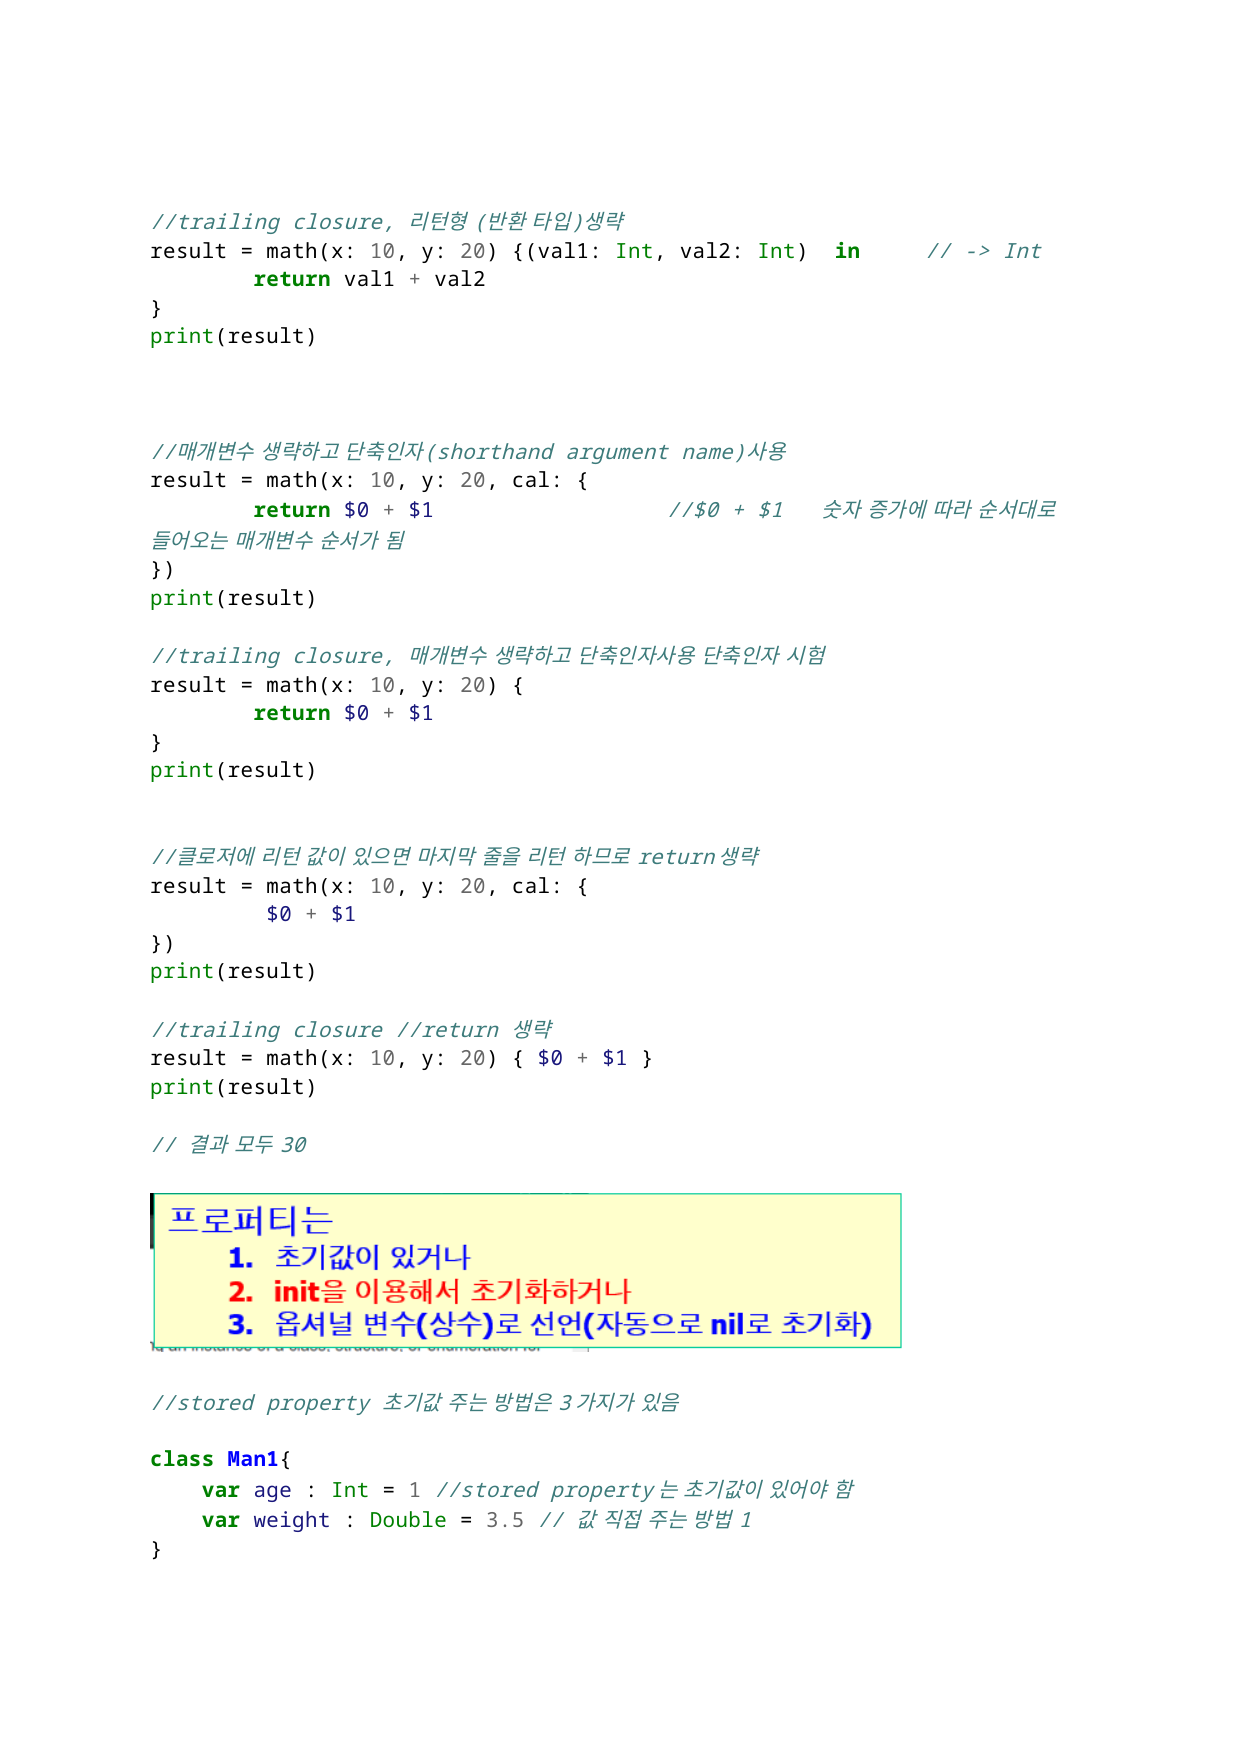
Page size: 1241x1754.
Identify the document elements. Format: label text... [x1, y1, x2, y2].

text print(result) [150, 583, 1090, 611]
text result = math(x: 10, y: 20) { [150, 670, 1090, 698]
text result = math(x: 10, y: 20) { $0 + $1 } [150, 1043, 1090, 1072]
text //trailing closure, 리턴형 (반환 타입)생략 [150, 206, 1090, 236]
text //trailing closure //return 생략 [150, 1013, 1090, 1043]
text } [150, 1534, 1090, 1562]
text return $0 + $1 //$0 + $1 숫자 증가에 따라 순서대로 들어오는 매개변수 순서가 됨 [150, 494, 1090, 554]
text print(result) [150, 1072, 1090, 1100]
text var age : Int = 1 //stored property는 초기값이 있어야 함 [150, 1473, 1090, 1503]
text }) [150, 928, 1090, 956]
picture [150, 1193, 908, 1352]
text } [150, 727, 1090, 755]
text return $0 + $1 [150, 698, 1090, 727]
text //매개변수 생략하고 단축인자(shorthand argument name)사용 [150, 435, 1090, 465]
text } [150, 293, 1090, 321]
text // 결과 모두 30 [150, 1129, 1090, 1159]
text class Man1{ [150, 1444, 1090, 1473]
text var weight : Double = 3.5 // 값 직접 주는 방법 1 [150, 1503, 1090, 1534]
text result = math(x: 10, y: 20) {(val1: Int, val2: Int) in // -> Int [150, 236, 1090, 264]
text print(result) [150, 956, 1090, 984]
text result = math(x: 10, y: 20, cal: { [150, 871, 1090, 899]
text print(result) [150, 321, 1090, 350]
text //trailing closure, 매개변수 생략하고 단축인자사용 단축인자 시험 [150, 639, 1090, 670]
text //stored property 초기값 주는 방법은 3가지가 있음 [150, 1386, 1090, 1416]
text $0 + $1 [150, 899, 1090, 928]
text print(result) [150, 755, 1090, 784]
text //클로저에 리턴 값이 있으면 마지막 줄을 리턴 하므로 return생략 [150, 841, 1090, 871]
text }) [150, 554, 1090, 583]
text result = math(x: 10, y: 20, cal: { [150, 465, 1090, 494]
text return val1 + val2 [150, 264, 1090, 293]
